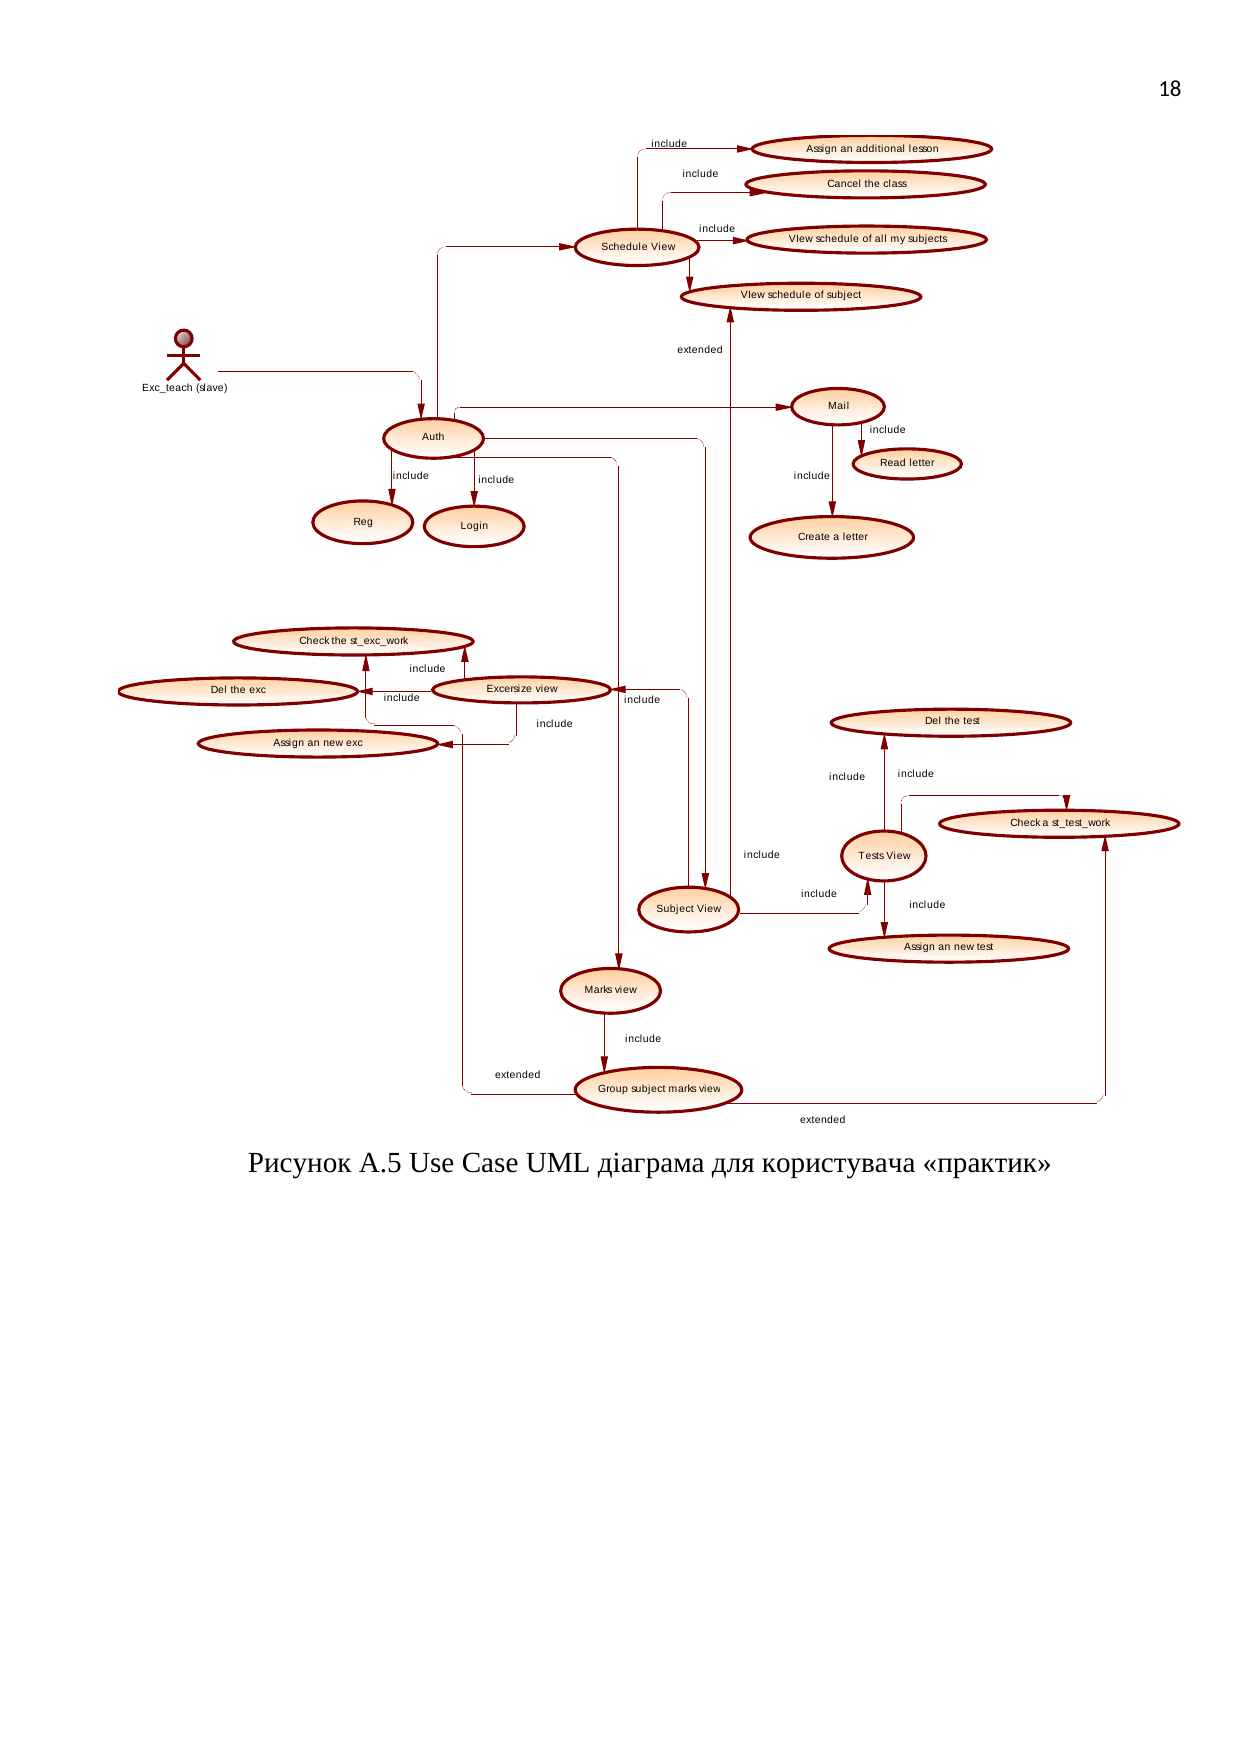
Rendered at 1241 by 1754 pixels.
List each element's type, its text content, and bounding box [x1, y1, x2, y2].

text Рисунок А.5 Use Case UML діаграма для користувача «практик» [118, 1145, 1181, 1178]
